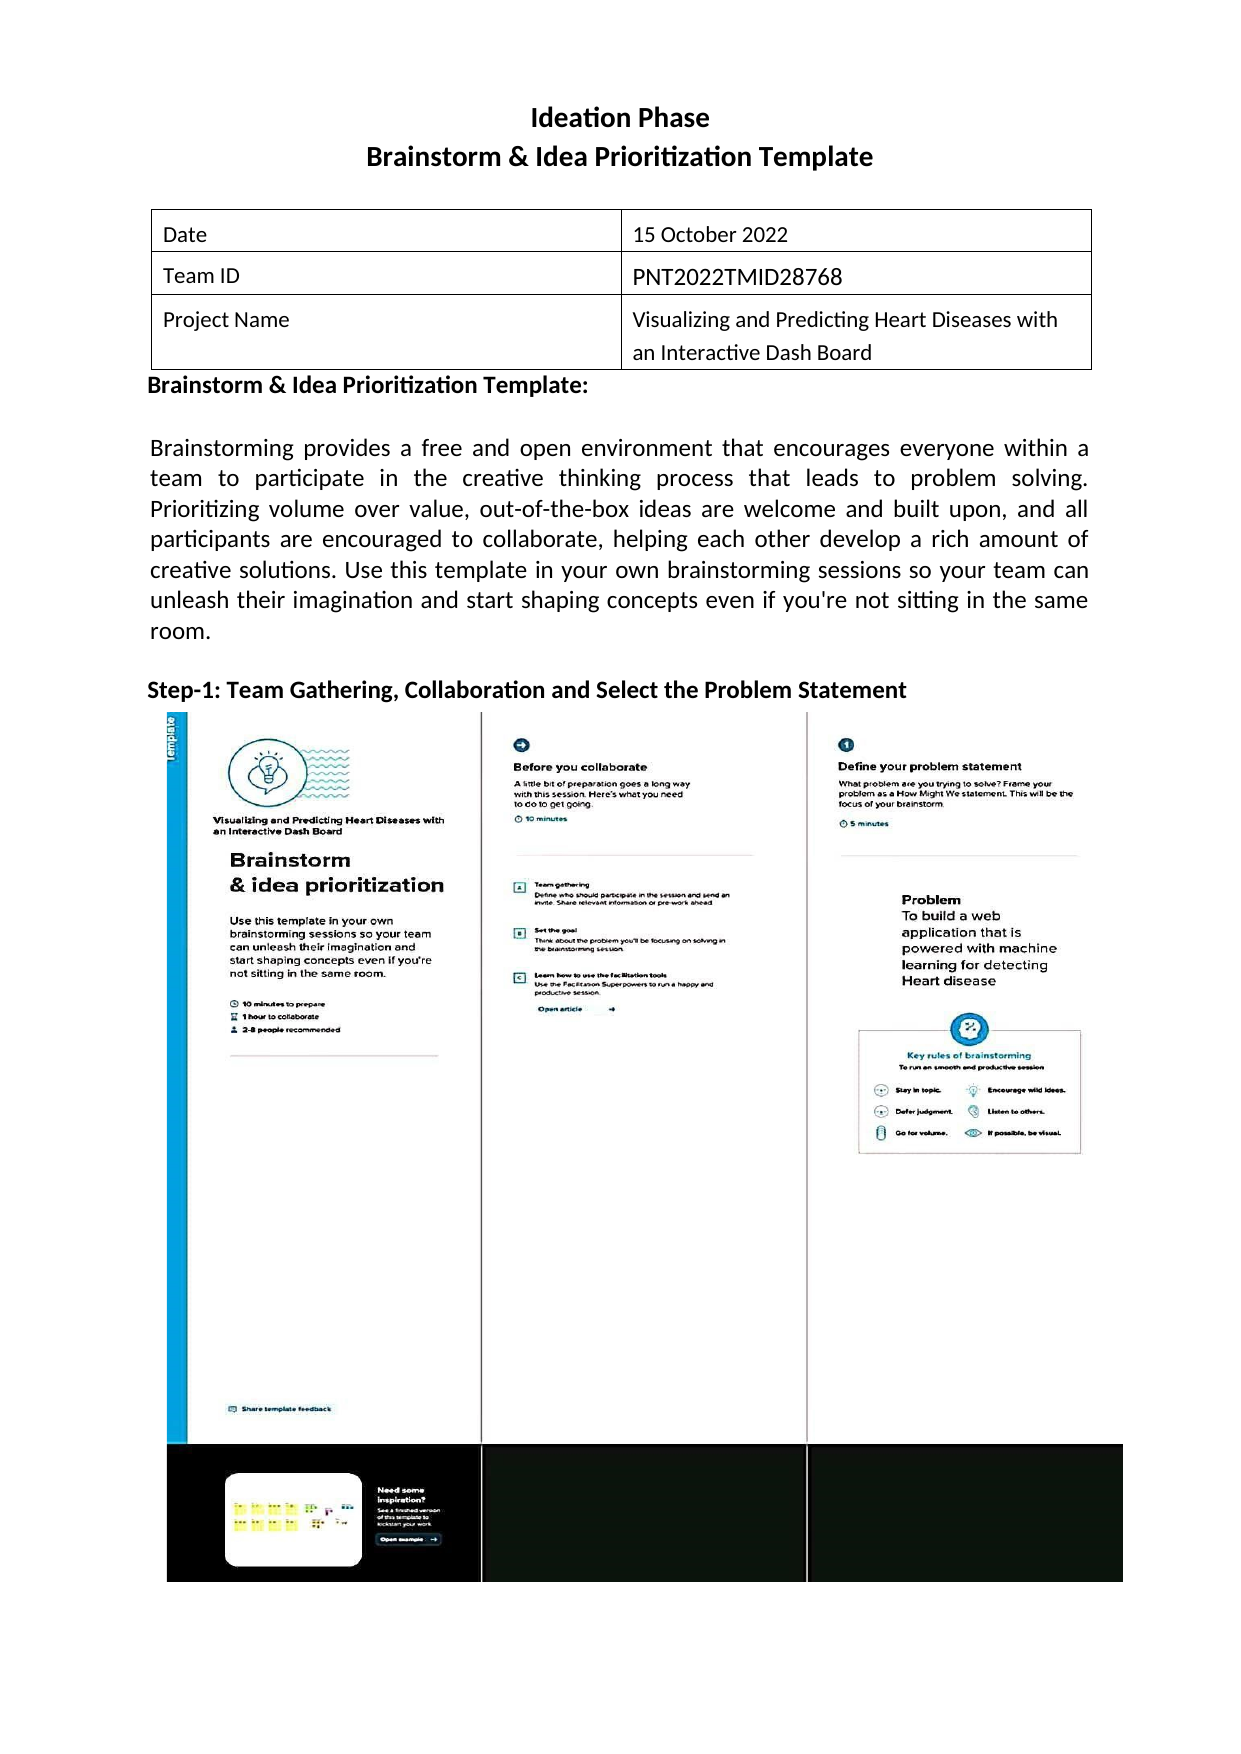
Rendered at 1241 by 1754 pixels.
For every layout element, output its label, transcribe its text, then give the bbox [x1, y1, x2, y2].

table_header 15 October 2022 [622, 210, 1091, 251]
table_cell PNT2022TMID28768 [622, 252, 1091, 294]
text Step-1: Team Gathering, Collaboration and Select the Problem Statement [147, 675, 1135, 705]
table_cell Visualizing and Predicting Heart Diseases with an Interactive Dash Board [622, 295, 1091, 368]
text Brainstorming provides a free and open environment that encourages everyone within a team to participate in the creative thinking process that leads to problem solving. Prioritizing volume over value, out-of-the-box ideas are welcome and built upon, and all participants are encouraged to collaborate, helping each other develop a rich amount of creative solutions. Use this template in your own brainstorming sessions so your team can unleash their imagination and start shaping concepts even if you're not sitting in the same room. [150, 432, 1091, 645]
text Brainstorm & Idea Prioritization Template: [147, 369, 1135, 400]
text Brainstorm & Idea Prioritization Template [148, 138, 1091, 173]
text Ideation Phase [148, 99, 1092, 135]
table_header Date [152, 210, 621, 251]
table_cell Team ID [152, 252, 621, 294]
picture [166, 718, 176, 761]
picture [166, 712, 1123, 1582]
table_cell Project Name [152, 295, 621, 368]
